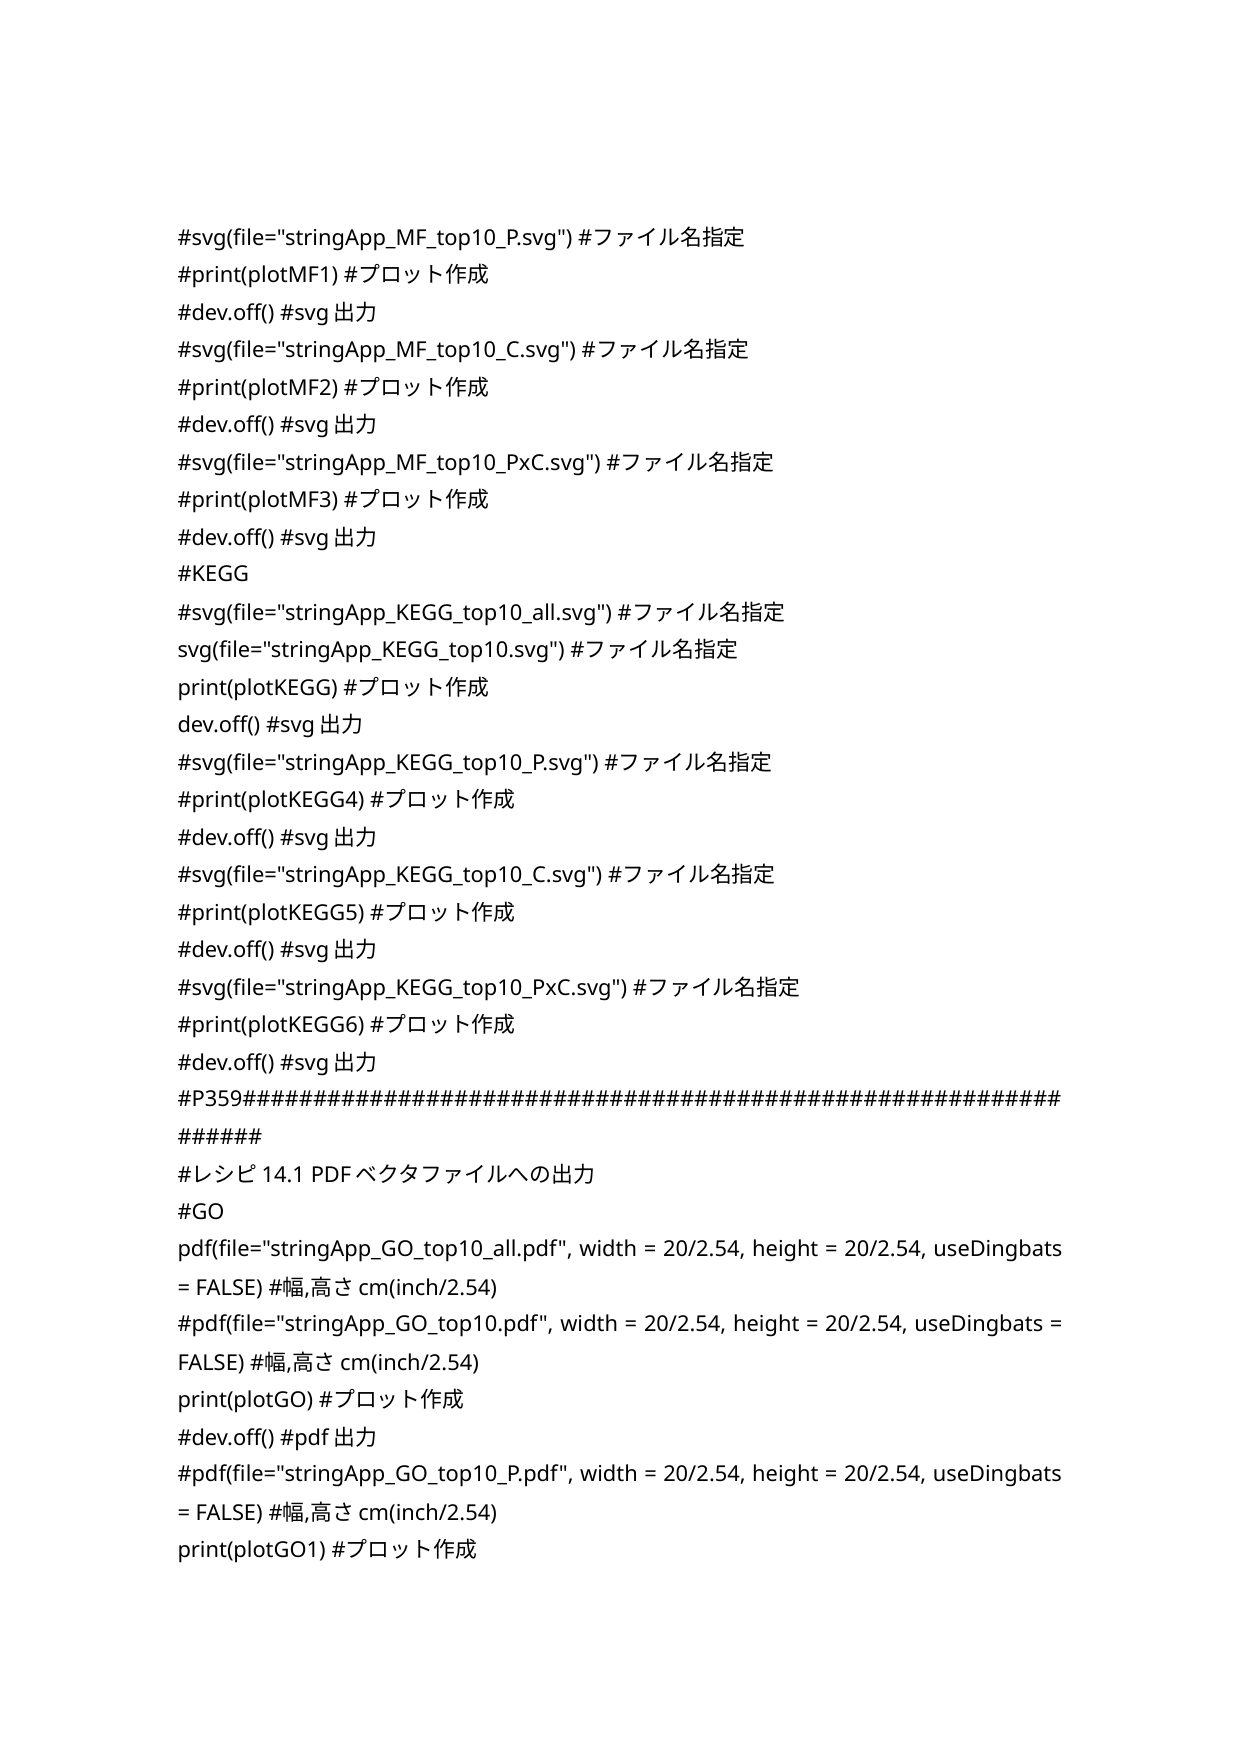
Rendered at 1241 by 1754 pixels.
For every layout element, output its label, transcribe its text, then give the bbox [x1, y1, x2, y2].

text #dev.off() #svg出力 [177, 292, 1063, 329]
text print(plotGO) #プロット作成 [177, 1379, 1063, 1417]
text #pdf(file="stringApp_GO_top10.pdf", width = 20/2.54, height = 20/2.54, useDingbats = FALSE) #幅,高さcm(inch/2.54) [177, 1304, 1063, 1379]
text svg(file="stringApp_KEGG_top10.svg") #ファイル名指定 [177, 629, 1063, 667]
text #svg(file="stringApp_KEGG_top10_all.svg") #ファイル名指定 [177, 592, 1063, 629]
text print(plotGO1) #プロット作成 [177, 1529, 1063, 1567]
text #dev.off() #svg出力 [177, 929, 1063, 967]
text #print(plotKEGG4) #プロット作成 [177, 779, 1063, 817]
text #dev.off() #pdf出力 [177, 1417, 1063, 1454]
text #dev.off() #svg出力 [177, 404, 1063, 442]
text print(plotKEGG) #プロット作成 [177, 667, 1063, 704]
text #KEGG [177, 554, 1063, 592]
text #print(plotKEGG5) #プロット作成 [177, 892, 1063, 929]
text #print(plotMF1) #プロット作成 [177, 254, 1063, 292]
text #svg(file="stringApp_MF_top10_PxC.svg") #ファイル名指定 [177, 442, 1063, 479]
text #print(plotMF2) #プロット作成 [177, 367, 1063, 404]
text #P359################################################################ [177, 1079, 1063, 1154]
text #svg(file="stringApp_MF_top10_C.svg") #ファイル名指定 [177, 329, 1063, 367]
text pdf(file="stringApp_GO_top10_all.pdf", width = 20/2.54, height = 20/2.54, useDingbats = FALSE) #幅,高さcm(inch/2.54) [177, 1229, 1063, 1304]
text #svg(file="stringApp_MF_top10_P.svg") #ファイル名指定 [177, 217, 1063, 254]
text #svg(file="stringApp_KEGG_top10_C.svg") #ファイル名指定 [177, 854, 1063, 892]
text #GO [177, 1192, 1063, 1229]
text #dev.off() #svg出力 [177, 1042, 1063, 1079]
text #print(plotKEGG6) #プロット作成 [177, 1004, 1063, 1042]
text #print(plotMF3) #プロット作成 [177, 479, 1063, 517]
text #svg(file="stringApp_KEGG_top10_PxC.svg") #ファイル名指定 [177, 967, 1063, 1004]
text #pdf(file="stringApp_GO_top10_P.pdf", width = 20/2.54, height = 20/2.54, useDingbats = FALSE) #幅,高さcm(inch/2.54) [177, 1454, 1063, 1529]
text #svg(file="stringApp_KEGG_top10_P.svg") #ファイル名指定 [177, 742, 1063, 779]
text dev.off() #svg出力 [177, 704, 1063, 742]
text #dev.off() #svg出力 [177, 817, 1063, 854]
text #dev.off() #svg出力 [177, 517, 1063, 554]
text #レシピ14.1 PDFベクタファイルへの出力 [177, 1154, 1063, 1192]
